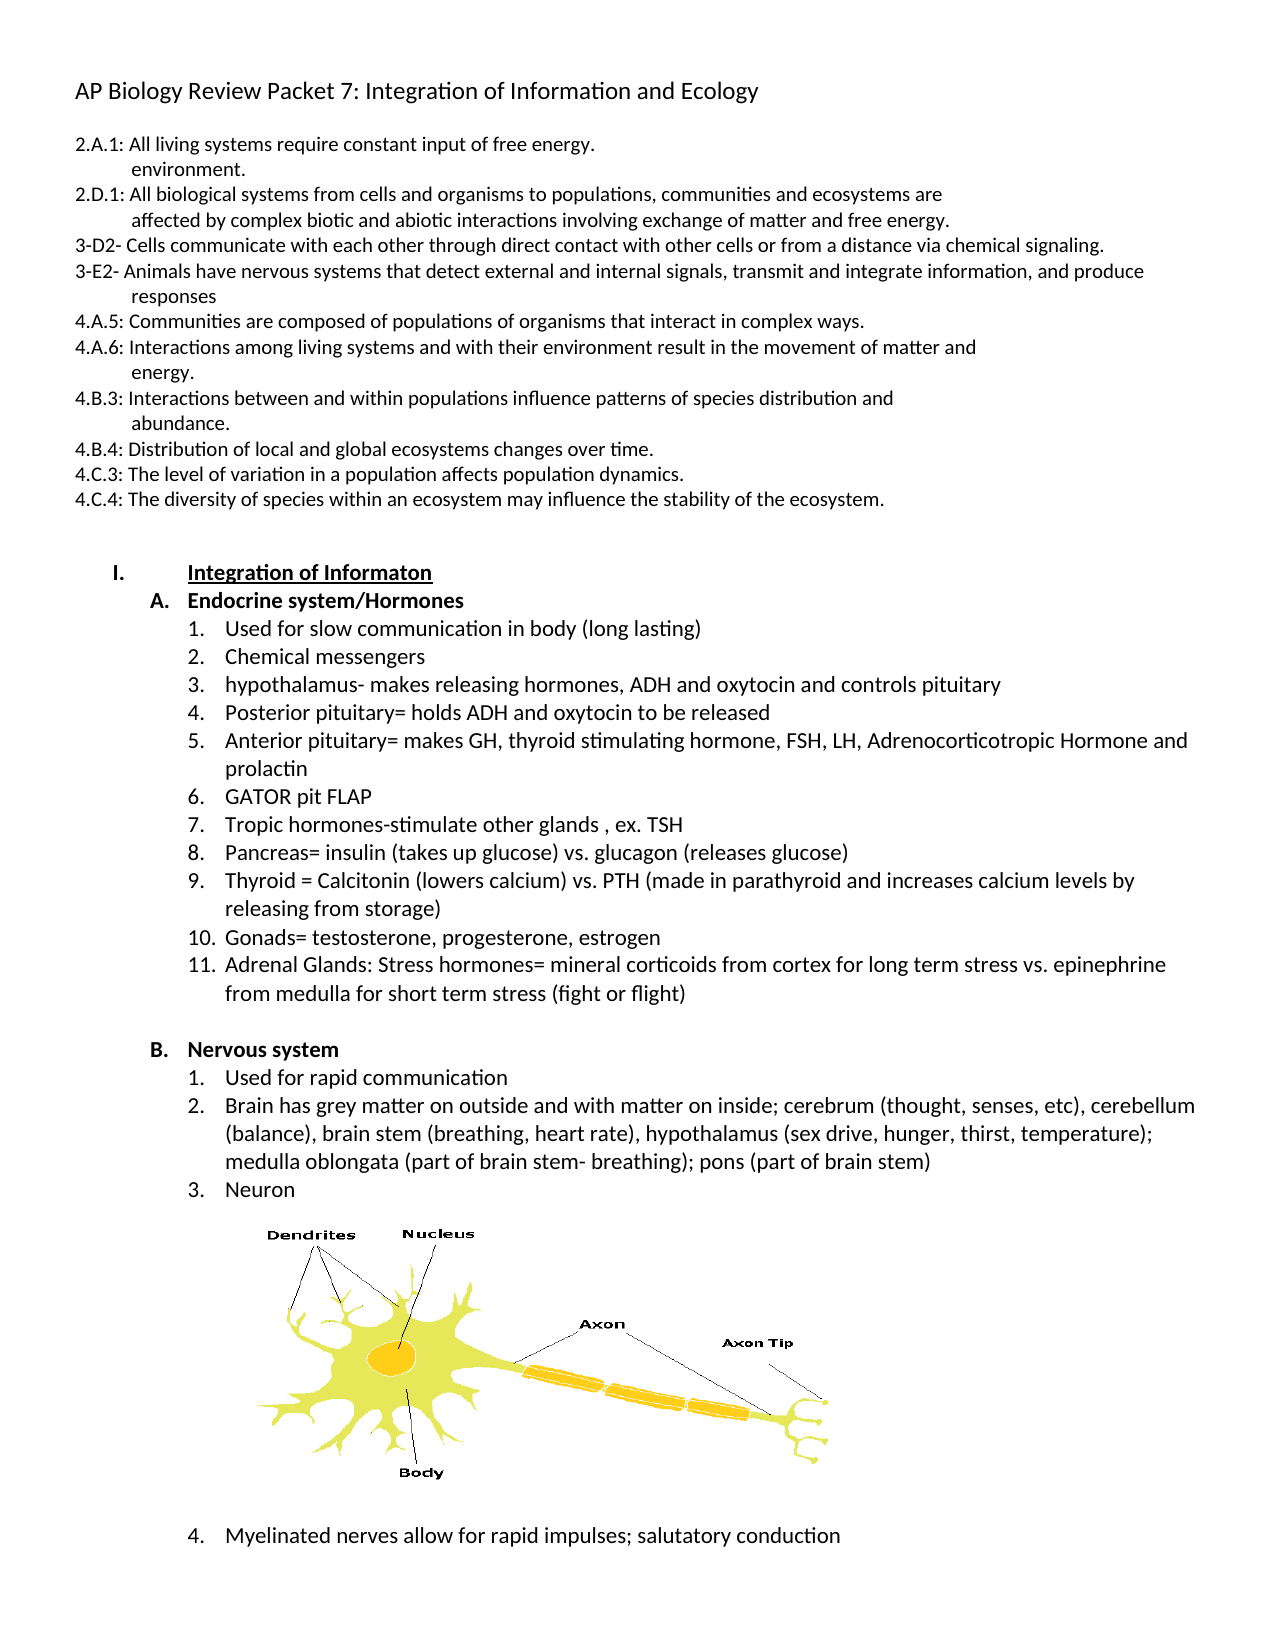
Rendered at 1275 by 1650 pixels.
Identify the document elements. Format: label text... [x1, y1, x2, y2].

text energy. [131, 359, 1200, 385]
list Endocrine system/Hormones [150, 586, 1200, 614]
text 3-E2- Animals have nervous systems that detect external and internal signals, transmit and integrate information, and produce responses [75, 258, 1200, 309]
text 4.A.5: Communities are composed of populations of organisms that interact in complex ways. [75, 309, 1200, 334]
text 4.C.4: The diversity of species within an ecosystem may influence the stability of the ecosystem. [75, 487, 1200, 512]
text 4.B.3: Interactions between and within populations influence patterns of species distribution and [75, 385, 1200, 410]
list Brain has grey matter on outside and with matter on inside; cerebrum (thought, senses, etc), cerebellum (balance), brain stem (breathing, heart rate), hypothalamus (sex drive, hunger, thirst, temperature); medulla oblongata (part of brain stem- breathing); pons (part of brain stem) [187, 1091, 1200, 1175]
text AP Biology Review Packet 7: Integration of Information and Ecology [75, 75, 1200, 106]
text 4.C.3: The level of variation in a population affects population dynamics. [75, 461, 1200, 487]
list Used for rapid communication [187, 1063, 1200, 1091]
list Anterior pituitary= makes GH, thyroid stimulating hormone, FSH, LH, Adrenocorticotropic Hormone and prolactin [187, 726, 1200, 782]
text abundance. [131, 410, 1200, 436]
list Gonads= testosterone, progesterone, estrogen [187, 923, 1200, 951]
list Neuron [187, 1175, 1200, 1203]
list Pancreas= insulin (takes up glucose) vs. glucagon (releases glucose) [187, 838, 1200, 867]
list hypothalamus- makes releasing hormones, ADH and oxytocin and controls pituitary [187, 670, 1200, 698]
list Posterior pituitary= holds ADH and oxytocin to be released [187, 698, 1200, 726]
list Tropic hormones-stimulate other glands , ex. TSH [187, 811, 1200, 838]
list Myelinated nerves allow for rapid impulses; salutatory conduction [187, 1521, 1200, 1549]
text affected by complex biotic and abiotic interactions involving exchange of matter and free energy. [131, 207, 1200, 232]
list Thyroid = Calcitonin (lowers calcium) vs. PTH (made in parathyroid and increases calcium levels by releasing from storage) [187, 867, 1200, 923]
list GATOR pit FLAP [187, 782, 1200, 811]
text 4.A.6: Interactions among living systems and with their environment result in the movement of matter and [75, 334, 1200, 359]
list Used for slow communication in body (long lasting) [187, 614, 1200, 642]
picture [230, 1202, 867, 1522]
text environment. [131, 156, 1200, 182]
text 3-D2- Cells communicate with each other through direct contact with other cells or from a distance via chemical signaling. [75, 232, 1200, 258]
text 2.D.1: All biological systems from cells and organisms to populations, communities and ecosystems are [75, 182, 1200, 207]
list Integration of Informaton [112, 558, 1200, 586]
text 4.B.4: Distribution of local and global ecosystems changes over time. [75, 436, 1200, 461]
text 2.A.1: All living systems require constant input of free energy. [75, 131, 1200, 156]
list Adrenal Glands: Stress hormones= mineral corticoids from cortex for long term stress vs. epinephrine from medulla for short term stress (fight or flight) [187, 951, 1200, 1007]
list Nervous system [150, 1035, 1200, 1063]
list Chemical messengers [187, 642, 1200, 670]
